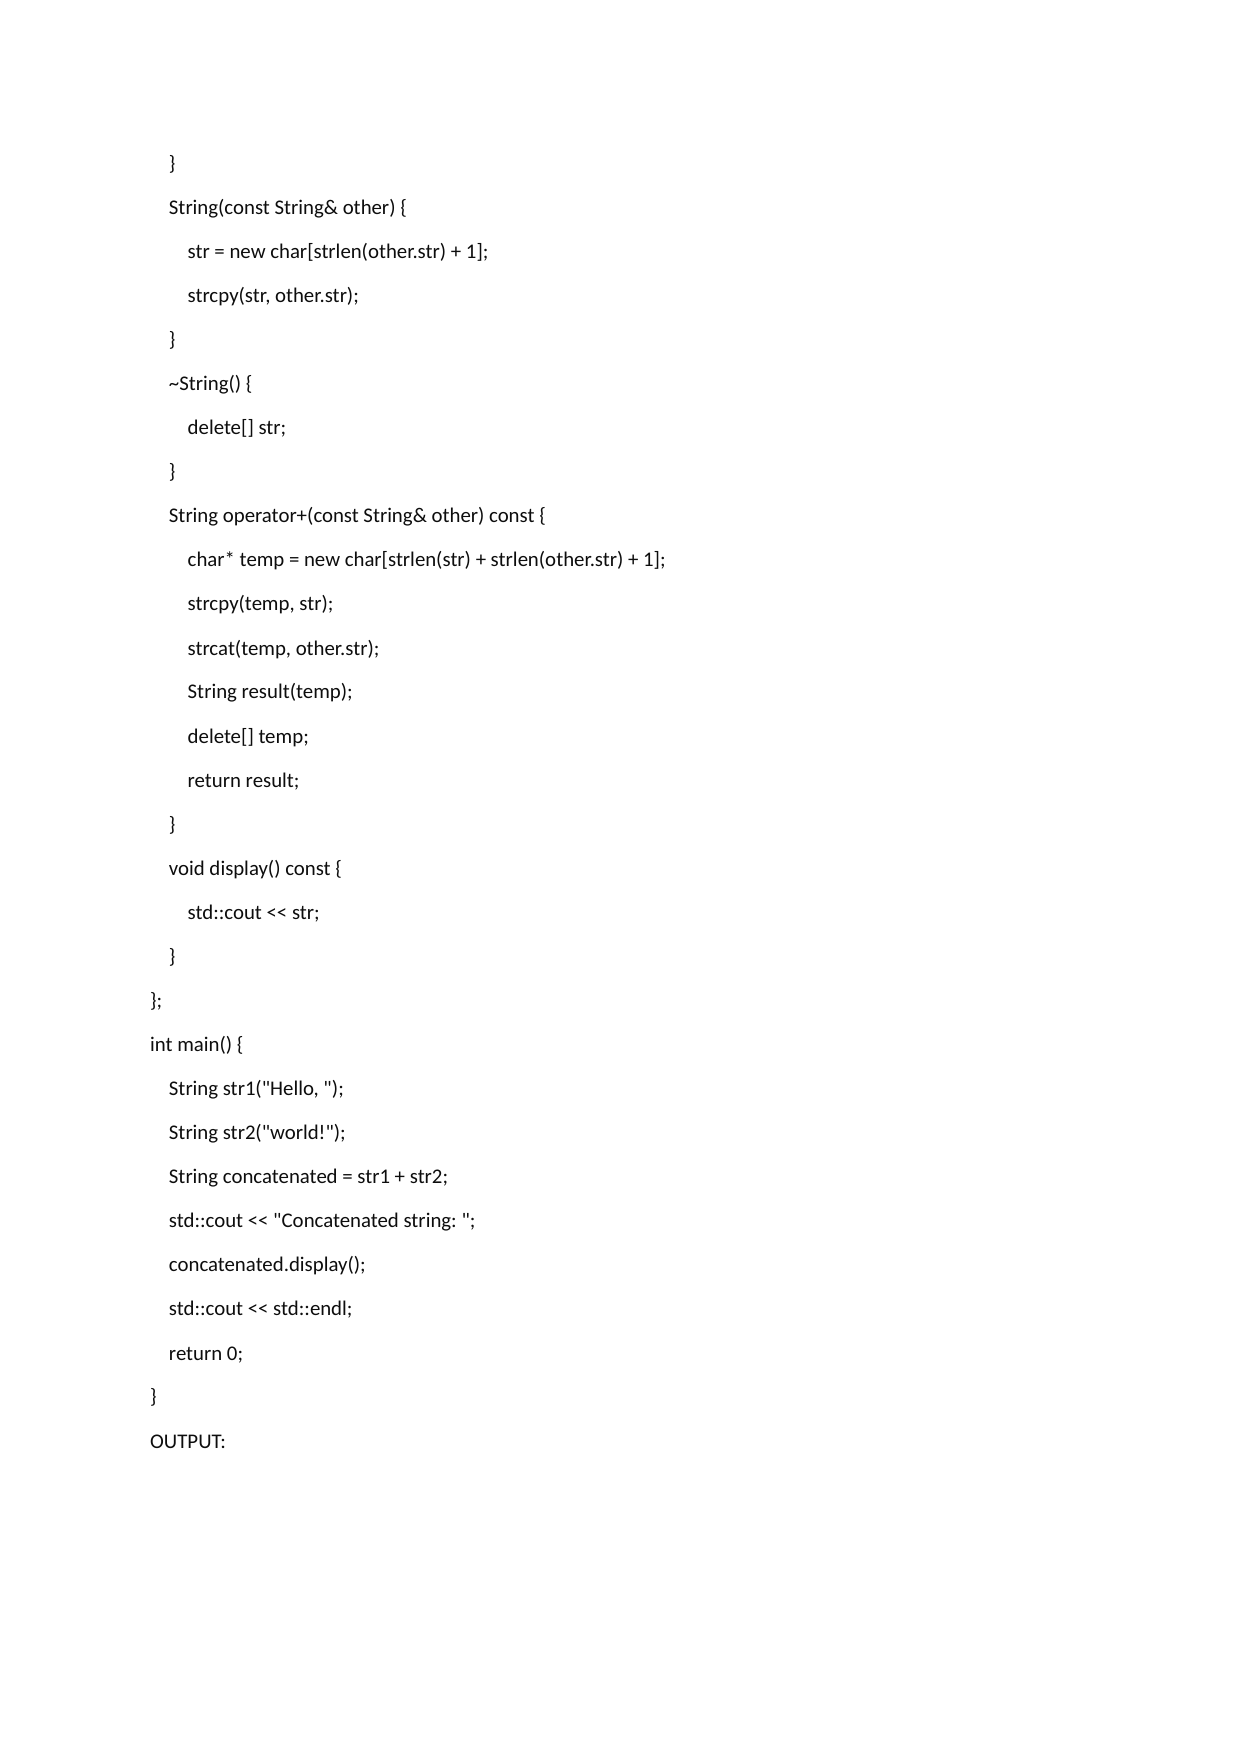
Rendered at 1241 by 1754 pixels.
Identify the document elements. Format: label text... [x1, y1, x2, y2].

text String(const String& other) { [150, 194, 1090, 219]
text } [150, 811, 1090, 836]
text str = new char[strlen(other.str) + 1]; [150, 238, 1090, 263]
text delete[] str; [150, 414, 1090, 440]
text } [150, 1384, 1090, 1409]
text char* temp = new char[strlen(str) + strlen(other.str) + 1]; [150, 547, 1090, 572]
text return result; [150, 767, 1090, 792]
text }; [150, 987, 1090, 1013]
text ~String() { [150, 370, 1090, 396]
text void display() const { [150, 855, 1090, 880]
text OUTPUT: [150, 1428, 1090, 1453]
text } [150, 458, 1090, 484]
text int main() { [150, 1031, 1090, 1057]
text String str2("world!"); [150, 1119, 1090, 1145]
text strcpy(str, other.str); [150, 282, 1090, 308]
text String result(temp); [150, 679, 1090, 704]
text String operator+(const String& other) const { [150, 502, 1090, 528]
text } [150, 943, 1090, 968]
text concatenated.display(); [150, 1252, 1090, 1277]
text strcat(temp, other.str); [150, 635, 1090, 660]
text std::cout << str; [150, 899, 1090, 924]
text } [150, 150, 1090, 175]
text std::cout << std::endl; [150, 1296, 1090, 1321]
text String str1("Hello, "); [150, 1075, 1090, 1101]
text String concatenated = str1 + str2; [150, 1163, 1090, 1189]
text return 0; [150, 1340, 1090, 1365]
text std::cout << "Concatenated string: "; [150, 1207, 1090, 1233]
text } [150, 326, 1090, 352]
text strcpy(temp, str); [150, 591, 1090, 616]
text delete[] temp; [150, 723, 1090, 748]
